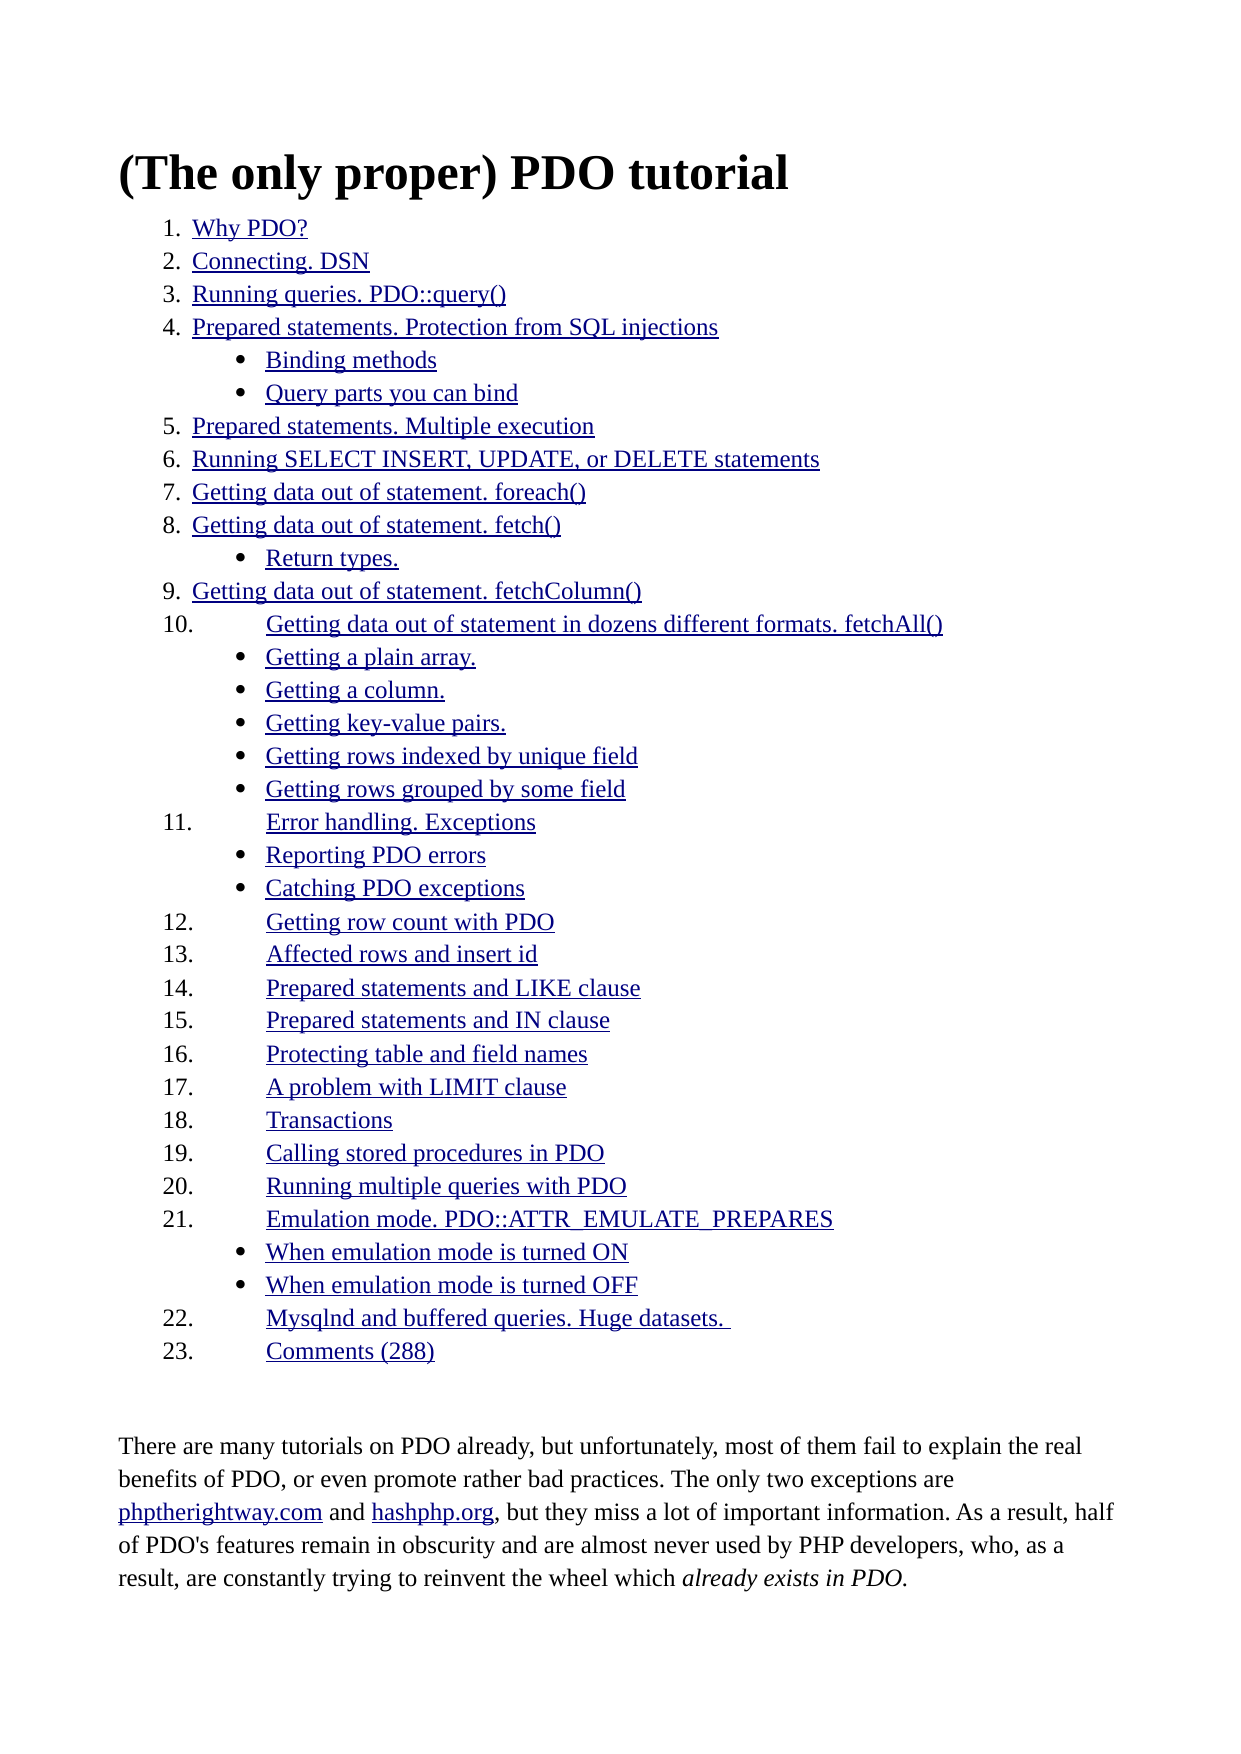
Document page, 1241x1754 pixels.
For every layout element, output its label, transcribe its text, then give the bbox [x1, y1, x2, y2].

list Query parts you can bind [236, 378, 1122, 407]
list Prepared statements. Protection from SQL injections [162, 312, 1122, 341]
list Getting data out of statement. fetchColumn() [162, 576, 1122, 605]
list Prepared statements and LIKE clause [162, 973, 1122, 1001]
list Emulation mode. PDO::ATTR_EMULATE_PREPARES [162, 1204, 1122, 1232]
list A problem with LIMIT clause [162, 1072, 1122, 1100]
list Getting data out of statement. foreach() [162, 477, 1122, 506]
list Getting data out of statement. fetch() [162, 510, 1122, 539]
list Prepared statements and IN clause [162, 1006, 1122, 1034]
list Running SELECT INSERT, UPDATE, or DELETE statements [162, 444, 1122, 473]
list Affected rows and insert id [162, 939, 1122, 968]
list Why PDO? [162, 213, 1122, 242]
list When emulation mode is turned ON [236, 1237, 1122, 1266]
list Error handling. Exceptions [162, 807, 1122, 836]
list Getting rows indexed by unique field [236, 741, 1122, 770]
subtitle (The only proper) PDO tutorial [118, 143, 1122, 201]
list Getting a column. [236, 675, 1122, 704]
list Getting a plain array. [236, 642, 1122, 671]
list Protecting table and field names [162, 1039, 1122, 1067]
list Running queries. PDO::query() [162, 279, 1122, 308]
list Comments (288) [162, 1336, 1122, 1364]
text There are many tutorials on PDO already, but unfortunately, most of them fail to explain the real benefits of PDO, or even promote rather bad practices. The only two exceptions are phptherightway.com and hashphp.org, but they miss a lot of important information. As a result, half of PDO's features remain in obscurity and are almost never used by PHP developers, who, as a result, are constantly trying to reinvent the wheel which already exists in PDO. [118, 1431, 1122, 1592]
list Getting row count with PDO [162, 907, 1122, 935]
list Return types. [236, 543, 1122, 572]
list Transactions [162, 1105, 1122, 1133]
list Getting key-value pairs. [236, 708, 1122, 737]
list When emulation mode is turned OFF [236, 1270, 1122, 1298]
list Calling stored procedures in PDO [162, 1138, 1122, 1166]
list Running multiple queries with PDO [162, 1171, 1122, 1199]
list Connecting. DSN [162, 246, 1122, 275]
list Getting data out of statement in dozens different formats. fetchAll() [162, 609, 1122, 638]
list Prepared statements. Multiple execution [162, 411, 1122, 440]
list Binding methods [236, 345, 1122, 374]
list Reporting PDO errors [236, 841, 1122, 869]
list Getting rows grouped by some field [236, 774, 1122, 803]
list Catching PDO exceptions [236, 873, 1122, 902]
list Mysqlnd and buffered queries. Huge datasets. [162, 1303, 1122, 1332]
